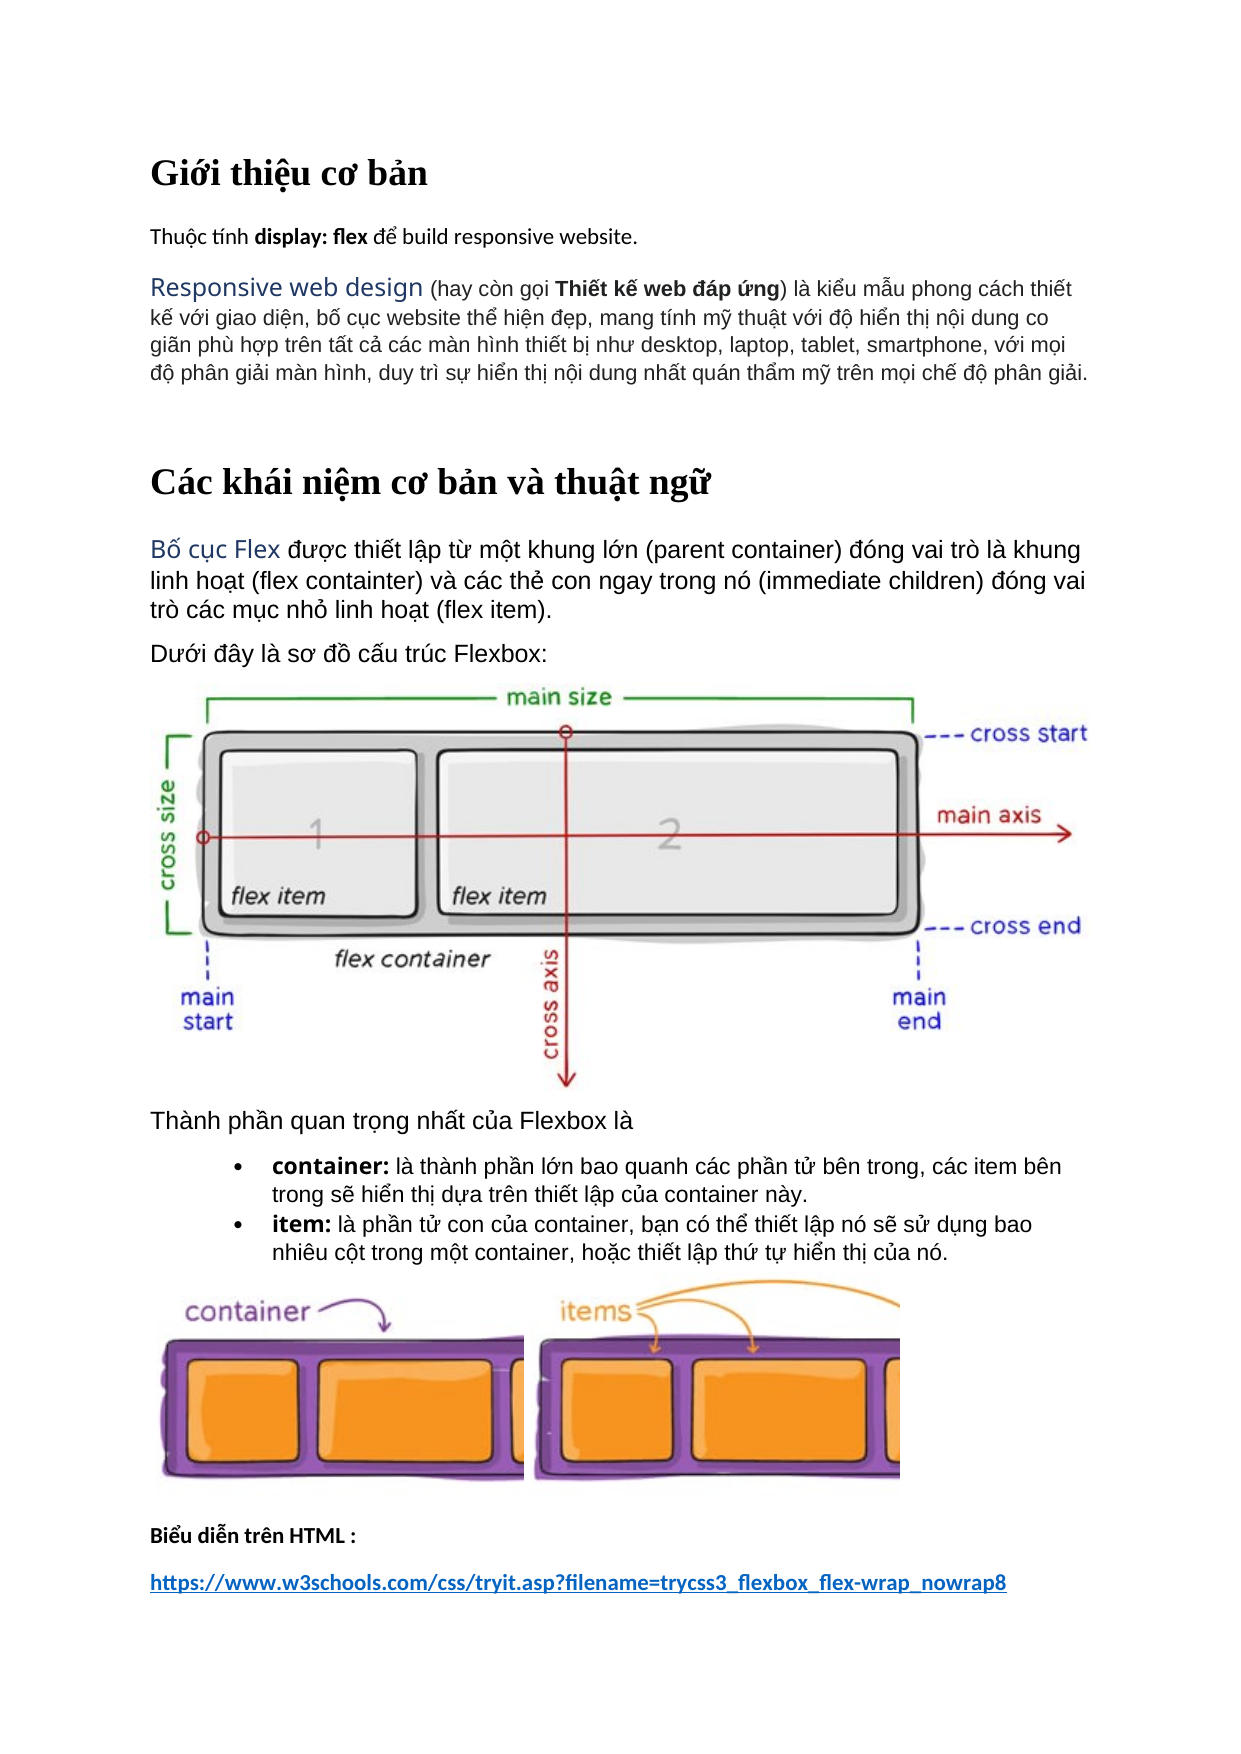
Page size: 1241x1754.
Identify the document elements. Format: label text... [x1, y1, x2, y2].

list item: là phần tử con của container, bạn có thể thiết lập nó sẽ sử dụng bao nhiêu cột trong một container, hoặc thiết lập thứ tự hiển thị của nó. [234, 1208, 1090, 1265]
subtitle Giới thiệu cơ bản [150, 150, 1090, 193]
text Dưới đây là sơ đồ cấu trúc Flexbox: [150, 639, 1090, 668]
table_header [524, 1265, 900, 1521]
list container: là thành phần lớn bao quanh các phần tử bên trong, các item bên trong sẽ hiển thị dựa trên thiết lập của container này. [234, 1150, 1090, 1208]
text Thuộc tính display: flex để build responsive website. [150, 222, 1090, 250]
picture [530, 1271, 900, 1496]
subtitle Các khái niệm cơ bản và thuật ngữ [150, 460, 1090, 503]
text https://www.w3schools.com/css/tryit.asp?filename=trycss3_flexbox_flex-wrap_nowrap8 [150, 1568, 1090, 1596]
picture [156, 1271, 524, 1496]
text Responsive web design (hay còn gọi Thiết kế web đáp ứng) là kiểu mẫu phong cách thiết kế với giao diện, bố cục website thể hiện đẹp, mang tính mỹ thuật với độ hiển thị nội dung co giãn phù hợp trên tất cả các màn hình thiết bị như desktop, laptop, tablet, smartphone, với mọi độ phân giải màn hình, duy trì sự hiển thị nội dung nhất quán thẩm mỹ trên mọi chế độ phân giải. [150, 269, 1090, 385]
picture [150, 683, 1091, 1091]
table_header [150, 1265, 524, 1521]
text Biểu diễn trên HTML : [150, 1521, 1090, 1549]
text Bố cục Flex được thiết lập từ một khung lớn (parent container) đóng vai trò là khung linh hoạt (flex containter) và các thẻ con ngay trong nó (immediate children) đóng vai trò các mục nhỏ linh hoạt (flex item). [150, 532, 1090, 624]
text Thành phần quan trọng nhất của Flexbox là [150, 1106, 1090, 1134]
